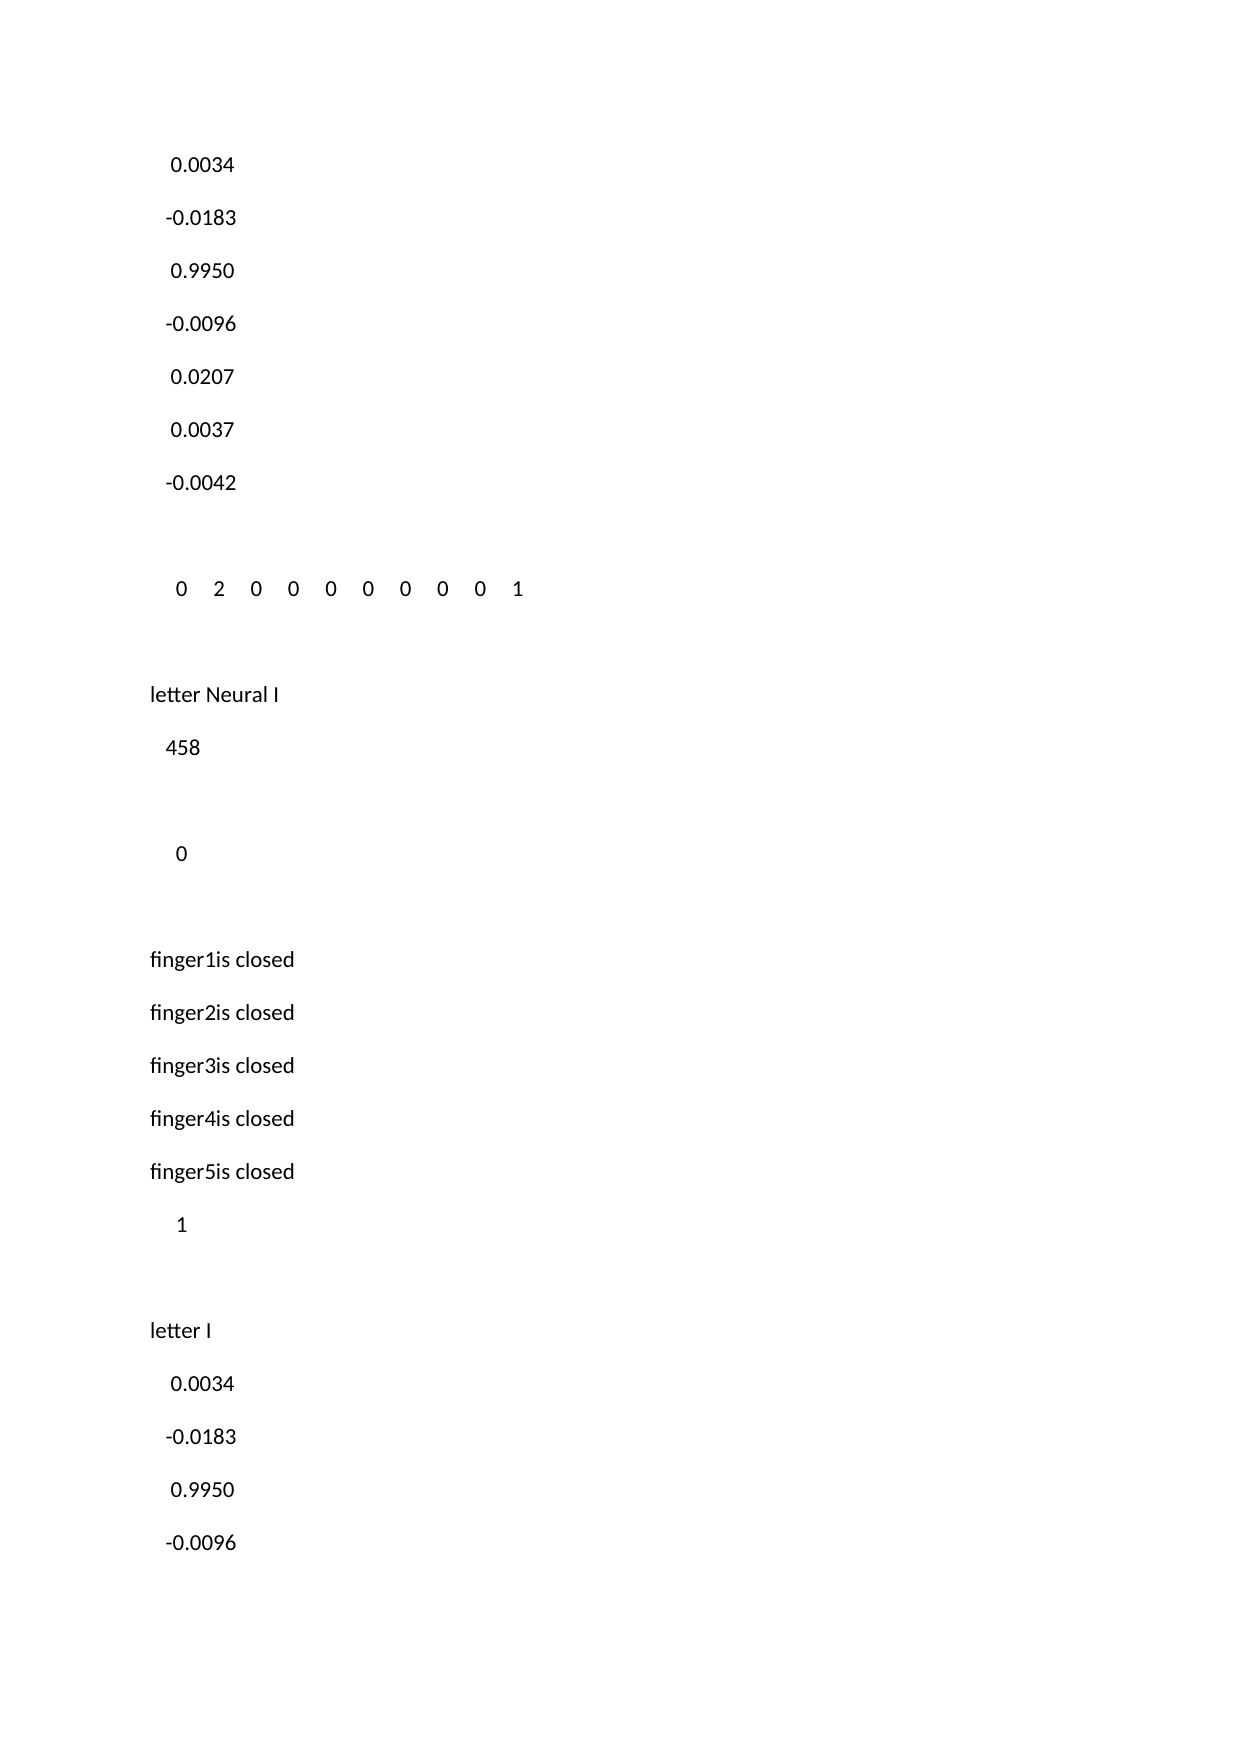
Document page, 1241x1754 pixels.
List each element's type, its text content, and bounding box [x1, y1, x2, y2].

text -0.0096 [150, 309, 1090, 337]
text finger5is closed [150, 1157, 1090, 1185]
text finger2is closed [150, 998, 1090, 1026]
text -0.0096 [150, 1528, 1090, 1557]
text 0 [150, 839, 1090, 867]
text 0.0207 [150, 362, 1090, 390]
text letter Neural I [150, 680, 1090, 708]
text 0.0034 [150, 1369, 1090, 1397]
text 0.9950 [150, 1476, 1090, 1503]
text 0 2 0 0 0 0 0 0 0 1 [150, 574, 1090, 602]
text finger4is closed [150, 1104, 1090, 1132]
text finger1is closed [150, 945, 1090, 973]
text -0.0042 [150, 468, 1090, 496]
text -0.0183 [150, 203, 1090, 231]
text 0.0037 [150, 415, 1090, 443]
text -0.0183 [150, 1422, 1090, 1451]
text 0.9950 [150, 256, 1090, 284]
text 0.0034 [150, 150, 1090, 178]
text letter I [150, 1316, 1090, 1344]
text 458 [150, 733, 1090, 761]
text finger3is closed [150, 1051, 1090, 1079]
text 1 [150, 1210, 1090, 1238]
